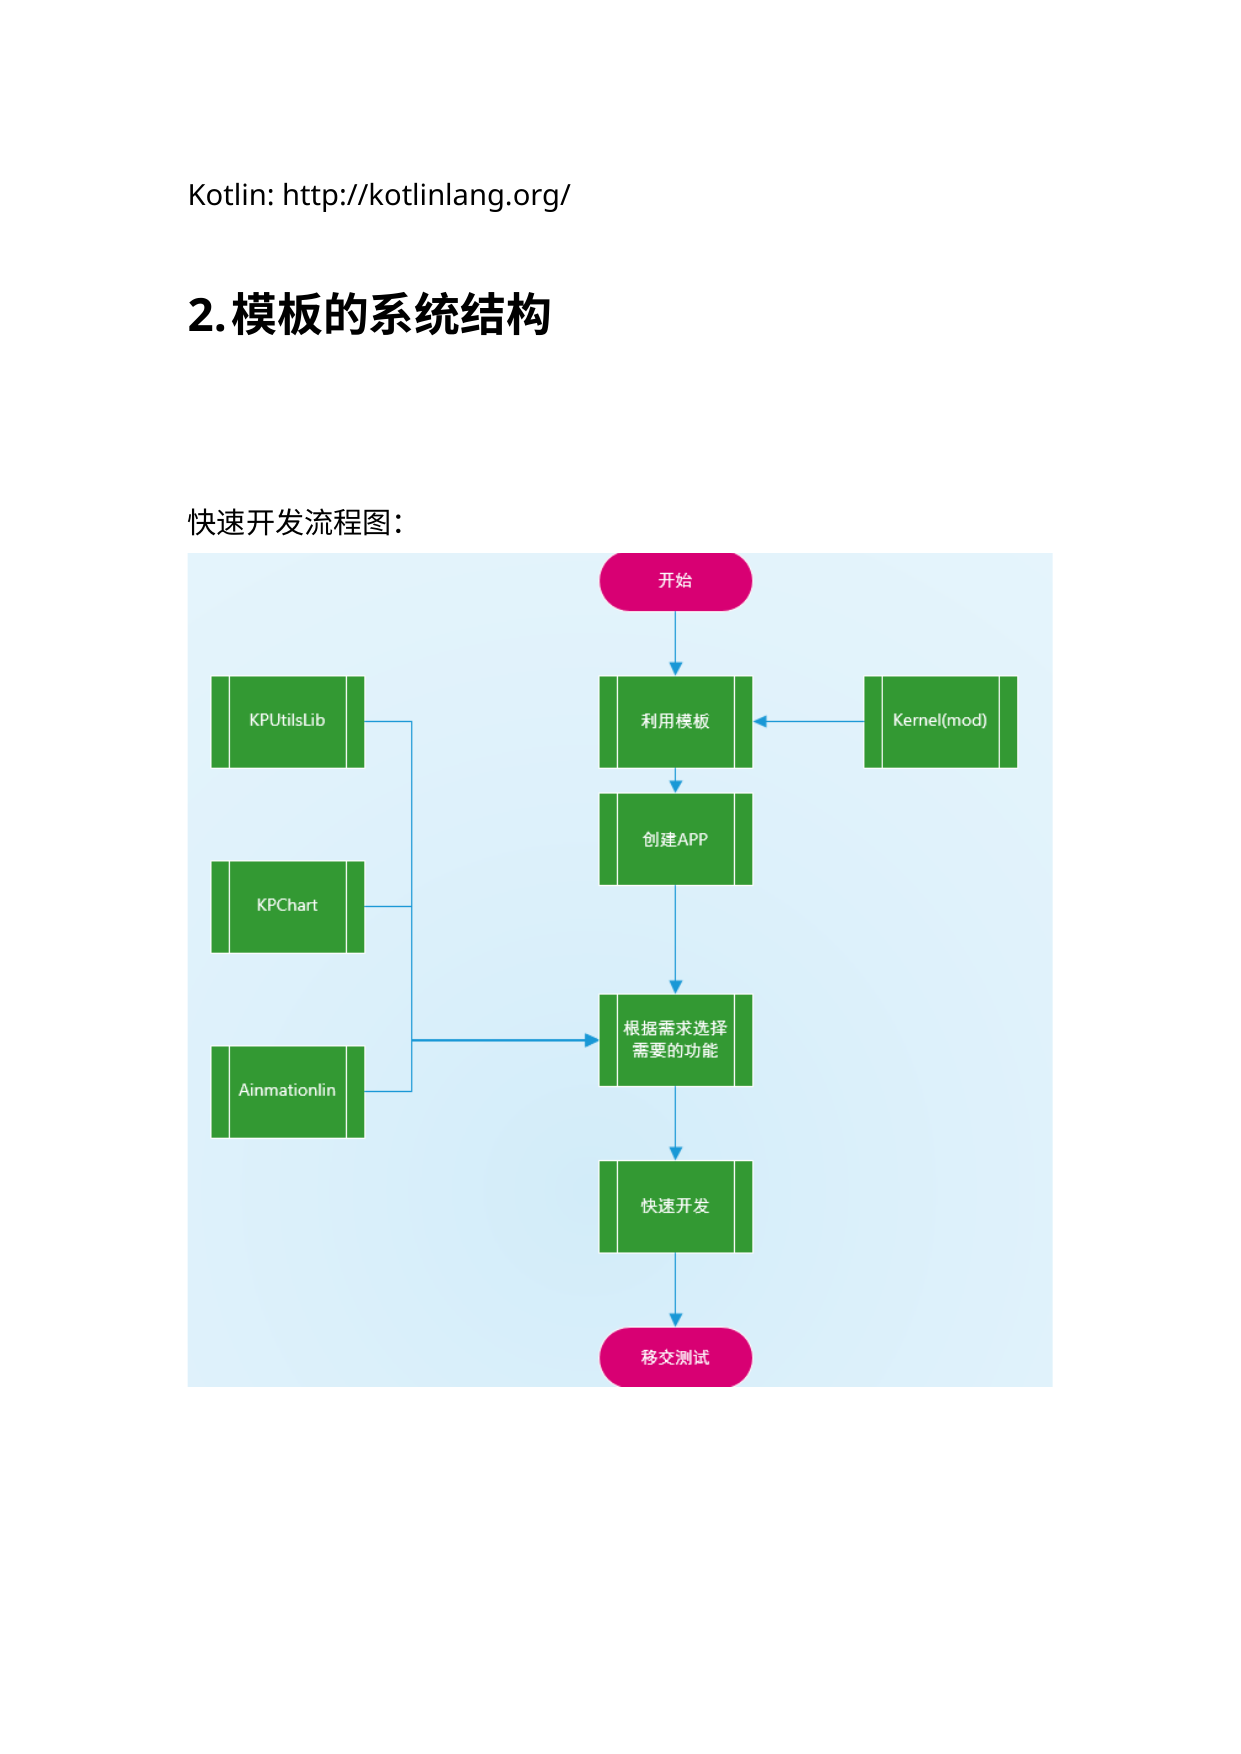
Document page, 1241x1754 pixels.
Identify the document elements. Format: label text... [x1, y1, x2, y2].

text Kotlin: http://kotlinlang.org/ [187, 162, 1053, 227]
picture [187, 553, 1053, 1387]
text 快速开发流程图： [187, 488, 1053, 553]
subtitle 模板的系统结构 [187, 262, 1053, 360]
